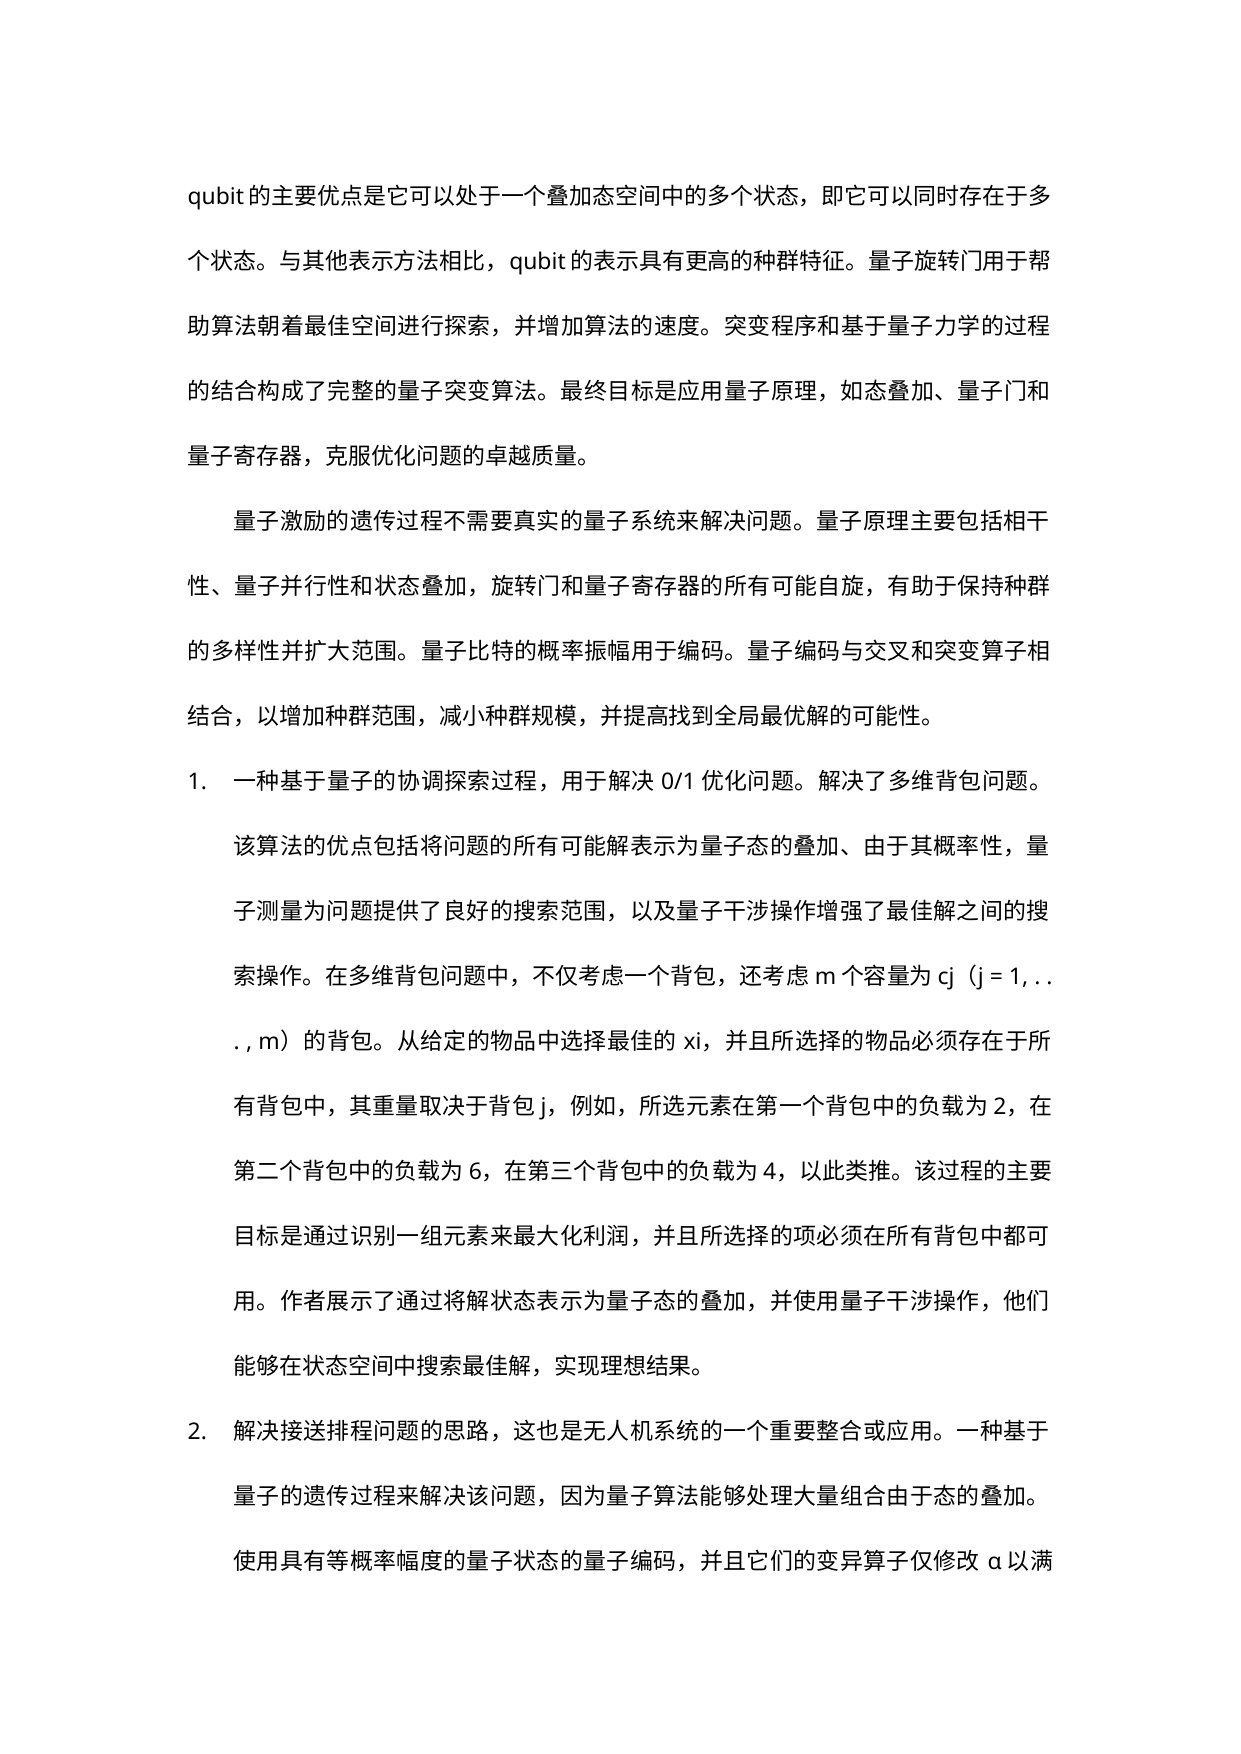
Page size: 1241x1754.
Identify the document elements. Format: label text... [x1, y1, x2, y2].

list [187, 1397, 1053, 1592]
list 一种基于量子的协调探索过程，用于解决0/1优化问题。解决了多维背包问题。该算法的优点包括将问题的所有可能解表示为量子态的叠加、由于其概率性，量子测量为问题提供了良好的搜索范围，以及量子干涉操作增强了最佳解之间的搜索操作。在多维背包问题中，不仅考虑一个背包，还考虑m个容量为cj（j = 1, . . . , m）的背包。从给定的物品中选择最佳的xi，并且所选择的物品必须存在于所有背包中，其重量取决于背包j，例如，所选元素在第一个背包中的负载为2，在第二个背包中的负载为6，在第三个背包中的负载为4，以此类推。该过程的主要目标是通过识别一组元素来最大化利润，并且所选择的项必须在所有背包中都可用。作者展示了通过将解状态表示为量子态的叠加，并使用量子干涉操作，他们能够在状态空间中搜索最佳解，实现理想结果。 [187, 747, 1053, 1397]
text 量子激励的遗传过程不需要真实的量子系统来解决问题。量子原理主要包括相干性、量子并行性和状态叠加，旋转门和量子寄存器的所有可能自旋，有助于保持种群的多样性并扩大范围。量子比特的概率振幅用于编码。量子编码与交叉和突变算子相结合，以增加种群范围，减小种群规模，并提高找到全局最优解的可能性。 [187, 487, 1053, 747]
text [187, 162, 1053, 487]
